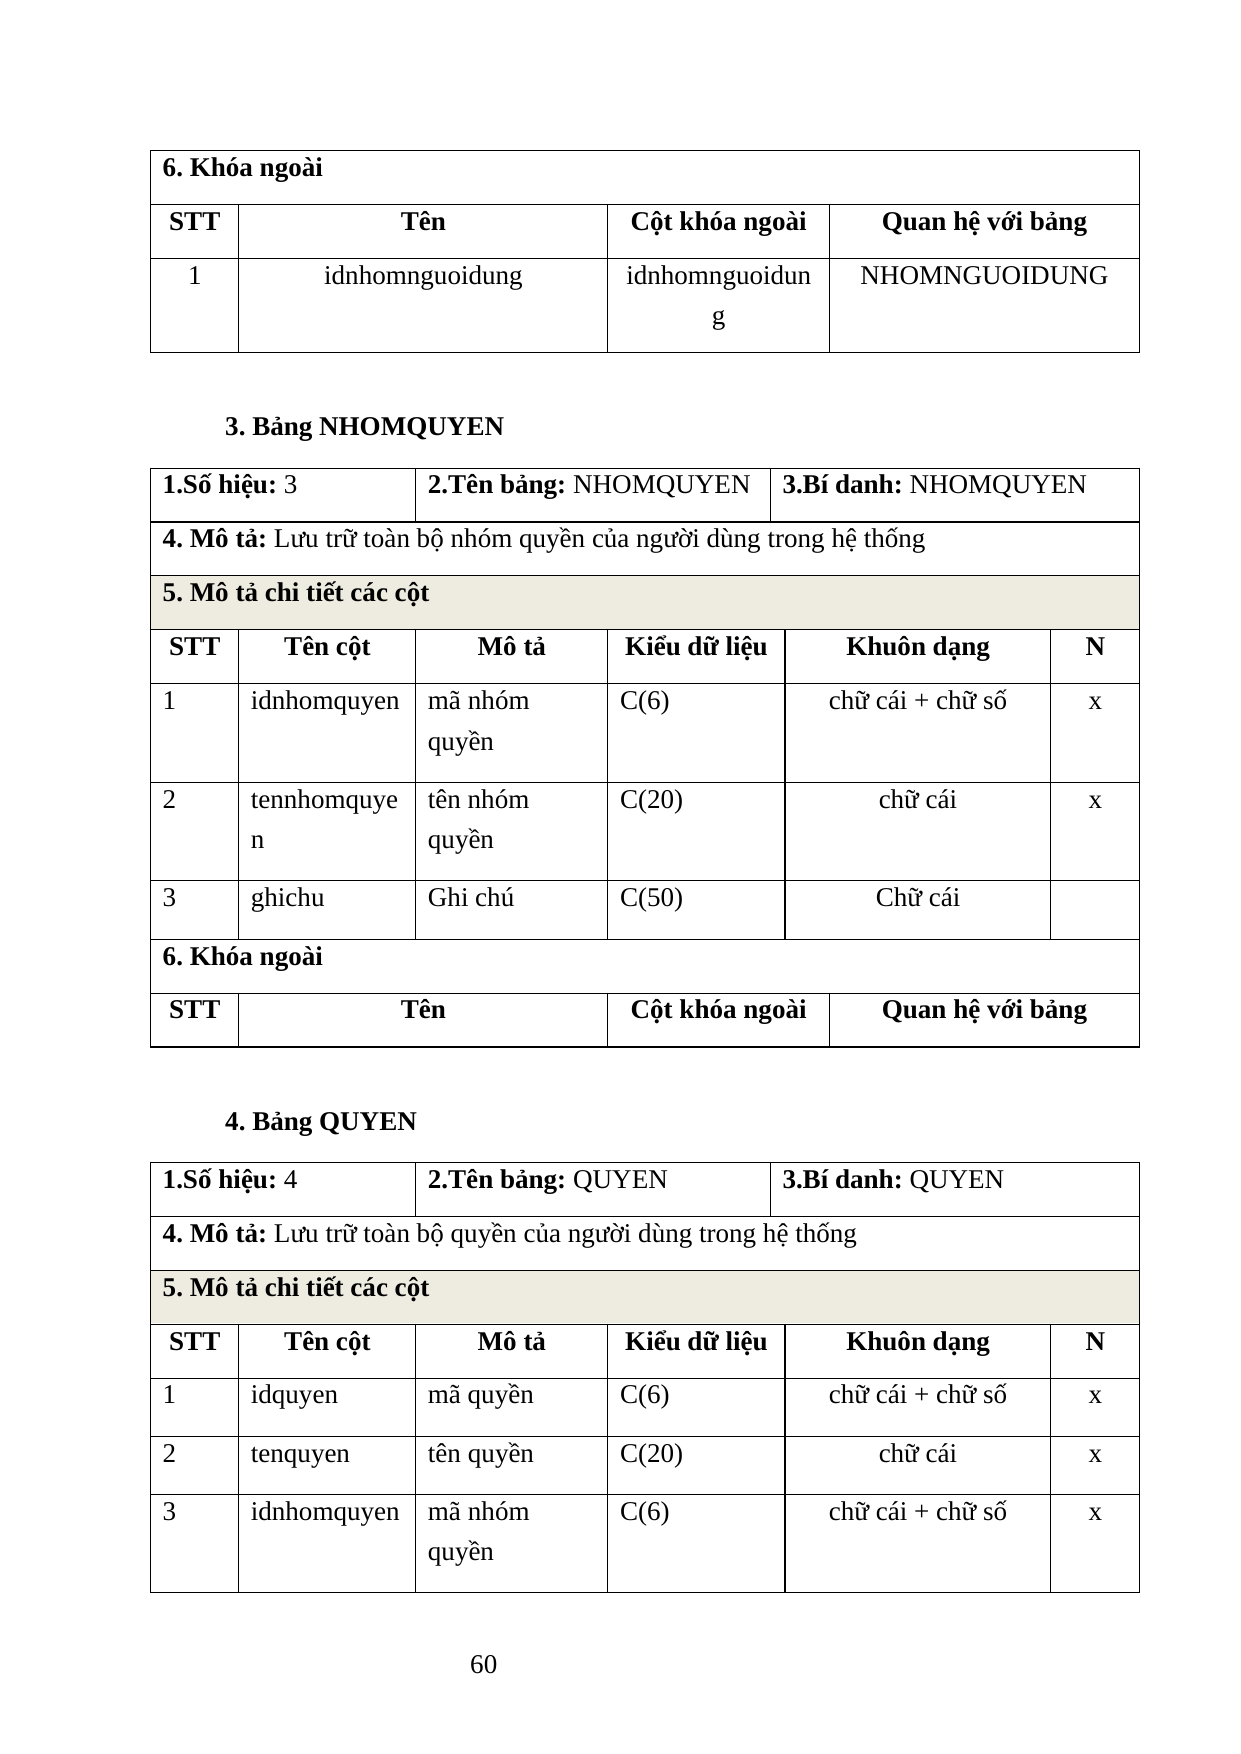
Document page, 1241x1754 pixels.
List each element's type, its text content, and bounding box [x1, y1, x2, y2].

table_cell Mô tả [416, 1325, 607, 1377]
table_cell C(6) [608, 684, 784, 782]
table_cell x [1051, 1495, 1139, 1592]
table_cell chữ cái + chữ số [786, 1379, 1050, 1436]
table_cell mã nhóm quyền [416, 1495, 607, 1592]
table_cell N [1051, 630, 1139, 683]
table_cell tenquyen [239, 1437, 415, 1494]
table_cell Tên cột [239, 630, 415, 683]
table_cell x [1051, 1437, 1139, 1494]
table_header 2.Tên bảng: NHOMQUYEN [416, 469, 770, 521]
table_cell tên quyền [416, 1437, 607, 1494]
table_cell x [1051, 1379, 1139, 1436]
table_cell 6. Khóa ngoài [151, 151, 1139, 204]
table_cell Tên [239, 205, 607, 258]
table_cell Cột khóa ngoài [608, 205, 829, 258]
table_cell Cột khóa ngoài [608, 994, 829, 1046]
table_header 3.Bí danh: QUYEN [771, 1163, 1139, 1216]
table_cell 2 [151, 1437, 238, 1494]
table_cell idquyen [239, 1379, 415, 1436]
table_cell mã nhóm quyền [416, 684, 607, 782]
table_cell [1051, 881, 1139, 938]
table_cell chữ cái + chữ số [786, 1495, 1050, 1592]
table_cell x [1051, 684, 1139, 782]
table_cell idnhomnguoidung [608, 259, 829, 352]
table_cell NHOMNGUOIDUNG [830, 259, 1139, 352]
table_cell Kiểu dữ liệu [608, 630, 784, 683]
table_cell idnhomquyen [239, 1495, 415, 1592]
table_cell N [1051, 1325, 1139, 1377]
table_cell Chữ cái [786, 881, 1050, 938]
table_cell Ghi chú [416, 881, 607, 938]
table_cell 3 [151, 1495, 238, 1592]
table_cell tennhomquyen [239, 783, 415, 880]
table_cell ghichu [239, 881, 415, 938]
table_cell chữ cái [786, 1437, 1050, 1494]
table_cell idnhomquyen [239, 684, 415, 782]
table_header 3.Bí danh: NHOMQUYEN [771, 469, 1139, 521]
table_header 1.Số hiệu: 4 [151, 1163, 415, 1216]
table_cell mã quyền [416, 1379, 607, 1436]
table_cell C(6) [608, 1495, 784, 1592]
table_cell idnhomnguoidung [239, 259, 607, 352]
table_cell 1 [151, 259, 238, 352]
table_cell tên nhóm quyền [416, 783, 607, 880]
table_cell 4. Mô tả: Lưu trữ toàn bộ nhóm quyền của người dùng trong hệ thống [151, 523, 1139, 575]
table_cell C(50) [608, 881, 784, 938]
table_cell 3 [151, 881, 238, 938]
table_header 1.Số hiệu: 3 [151, 469, 415, 521]
table_cell STT [151, 205, 238, 258]
table_cell 5. Mô tả chi tiết các cột [151, 1271, 1139, 1323]
table_cell Khuôn dạng [786, 1325, 1050, 1377]
table_cell C(6) [608, 1379, 784, 1436]
table_cell chữ cái + chữ số [786, 684, 1050, 782]
table_cell 2 [151, 783, 238, 880]
table_cell 4. Mô tả: Lưu trữ toàn bộ quyền của người dùng trong hệ thống [151, 1217, 1139, 1269]
table_cell x [1051, 783, 1139, 880]
table_cell chữ cái [786, 783, 1050, 880]
table_cell Quan hệ với bảng [830, 994, 1139, 1046]
list Bảng NHOMQUYEN [225, 410, 1090, 442]
list Bảng QUYEN [225, 1104, 1090, 1136]
table_cell 1 [151, 1379, 238, 1436]
table_cell Khuôn dạng [786, 630, 1050, 683]
table_cell 1 [151, 684, 238, 782]
table_cell Tên cột [239, 1325, 415, 1377]
table_cell C(20) [608, 1437, 784, 1494]
table_cell Mô tả [416, 630, 607, 683]
table_cell Tên [239, 994, 607, 1046]
table_cell STT [151, 630, 238, 683]
table_cell STT [151, 994, 238, 1046]
table_cell STT [151, 1325, 238, 1377]
table_cell Kiểu dữ liệu [608, 1325, 784, 1377]
table_cell 5. Mô tả chi tiết các cột [151, 576, 1139, 629]
table_header 2.Tên bảng: QUYEN [416, 1163, 770, 1216]
table_cell Quan hệ với bảng [830, 205, 1139, 258]
table_cell C(20) [608, 783, 784, 880]
table_cell 6. Khóa ngoài [151, 940, 1139, 992]
